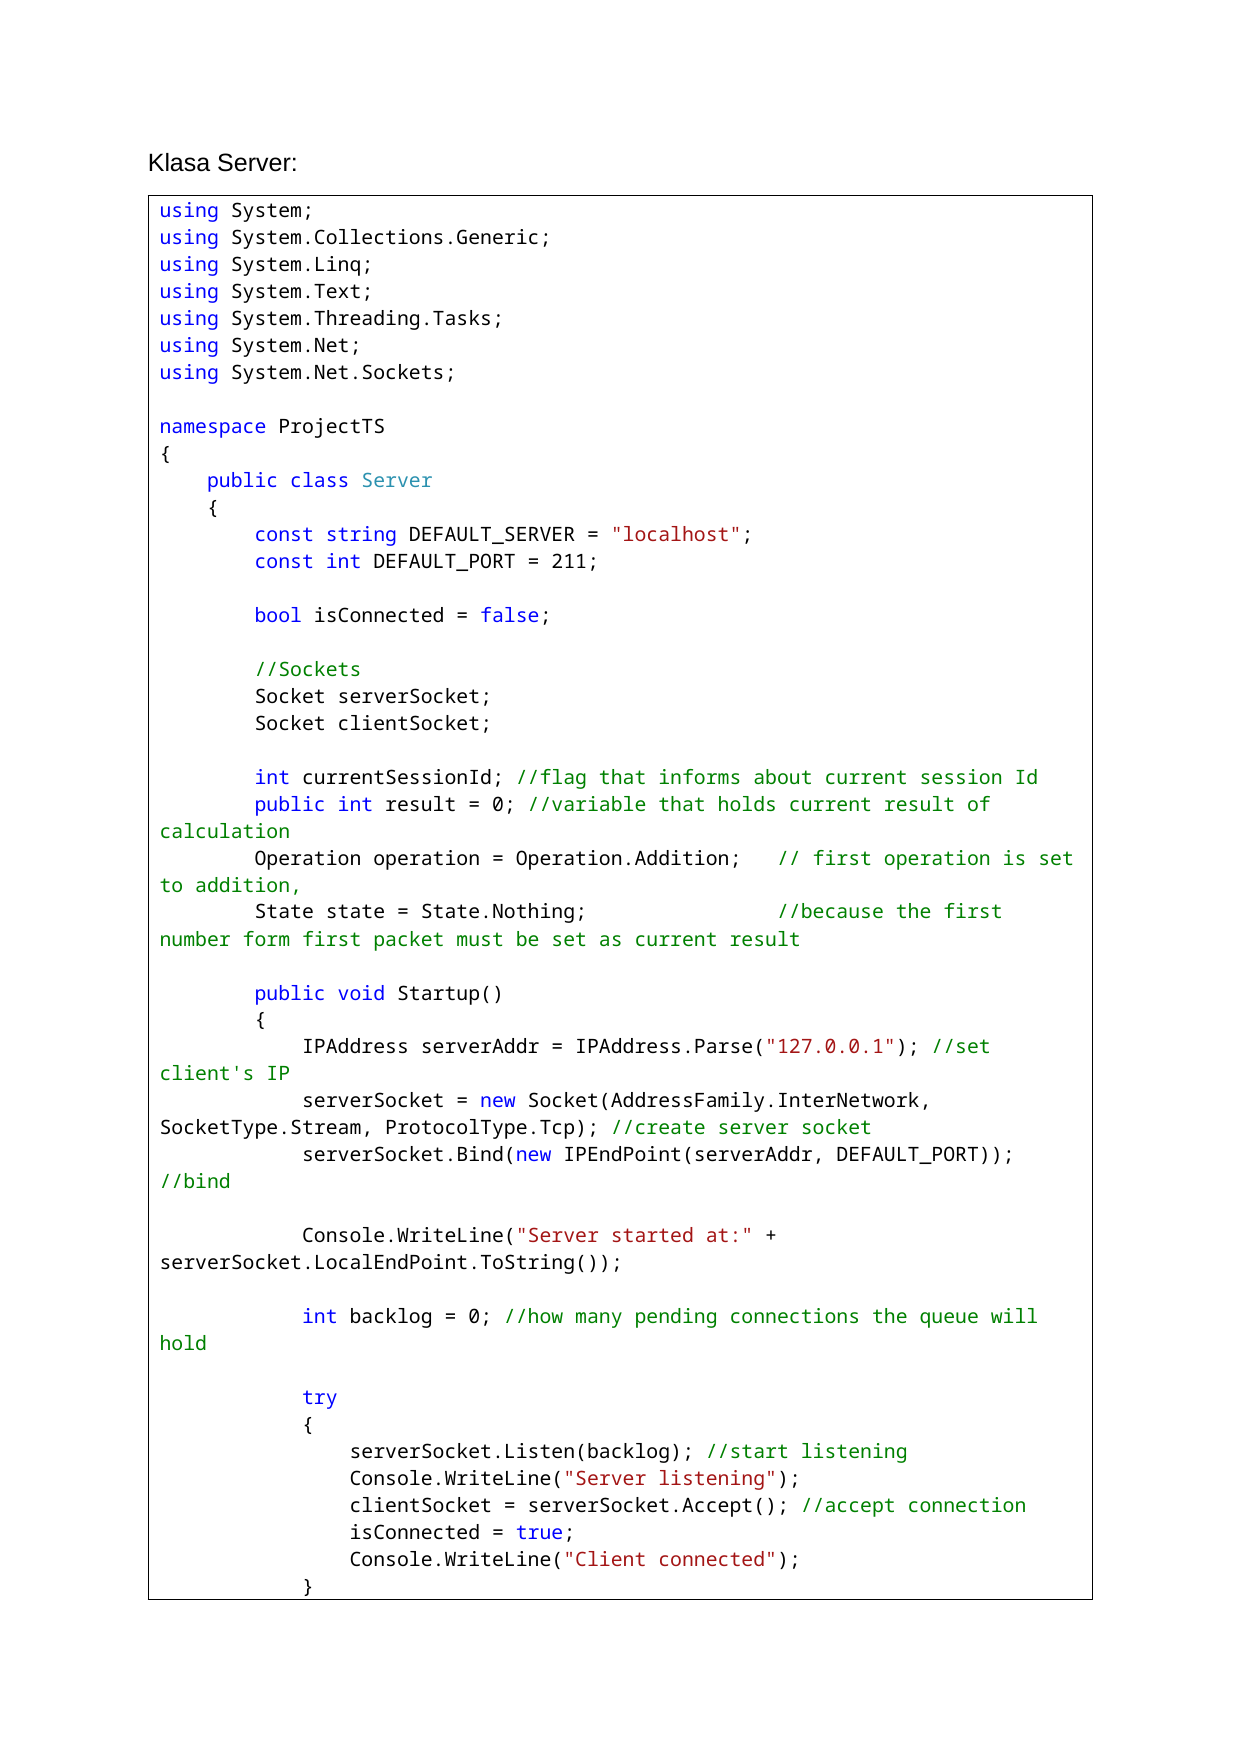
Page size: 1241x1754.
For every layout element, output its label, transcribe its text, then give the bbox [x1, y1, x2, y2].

text Klasa Server: [148, 148, 1093, 176]
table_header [149, 196, 1092, 1599]
